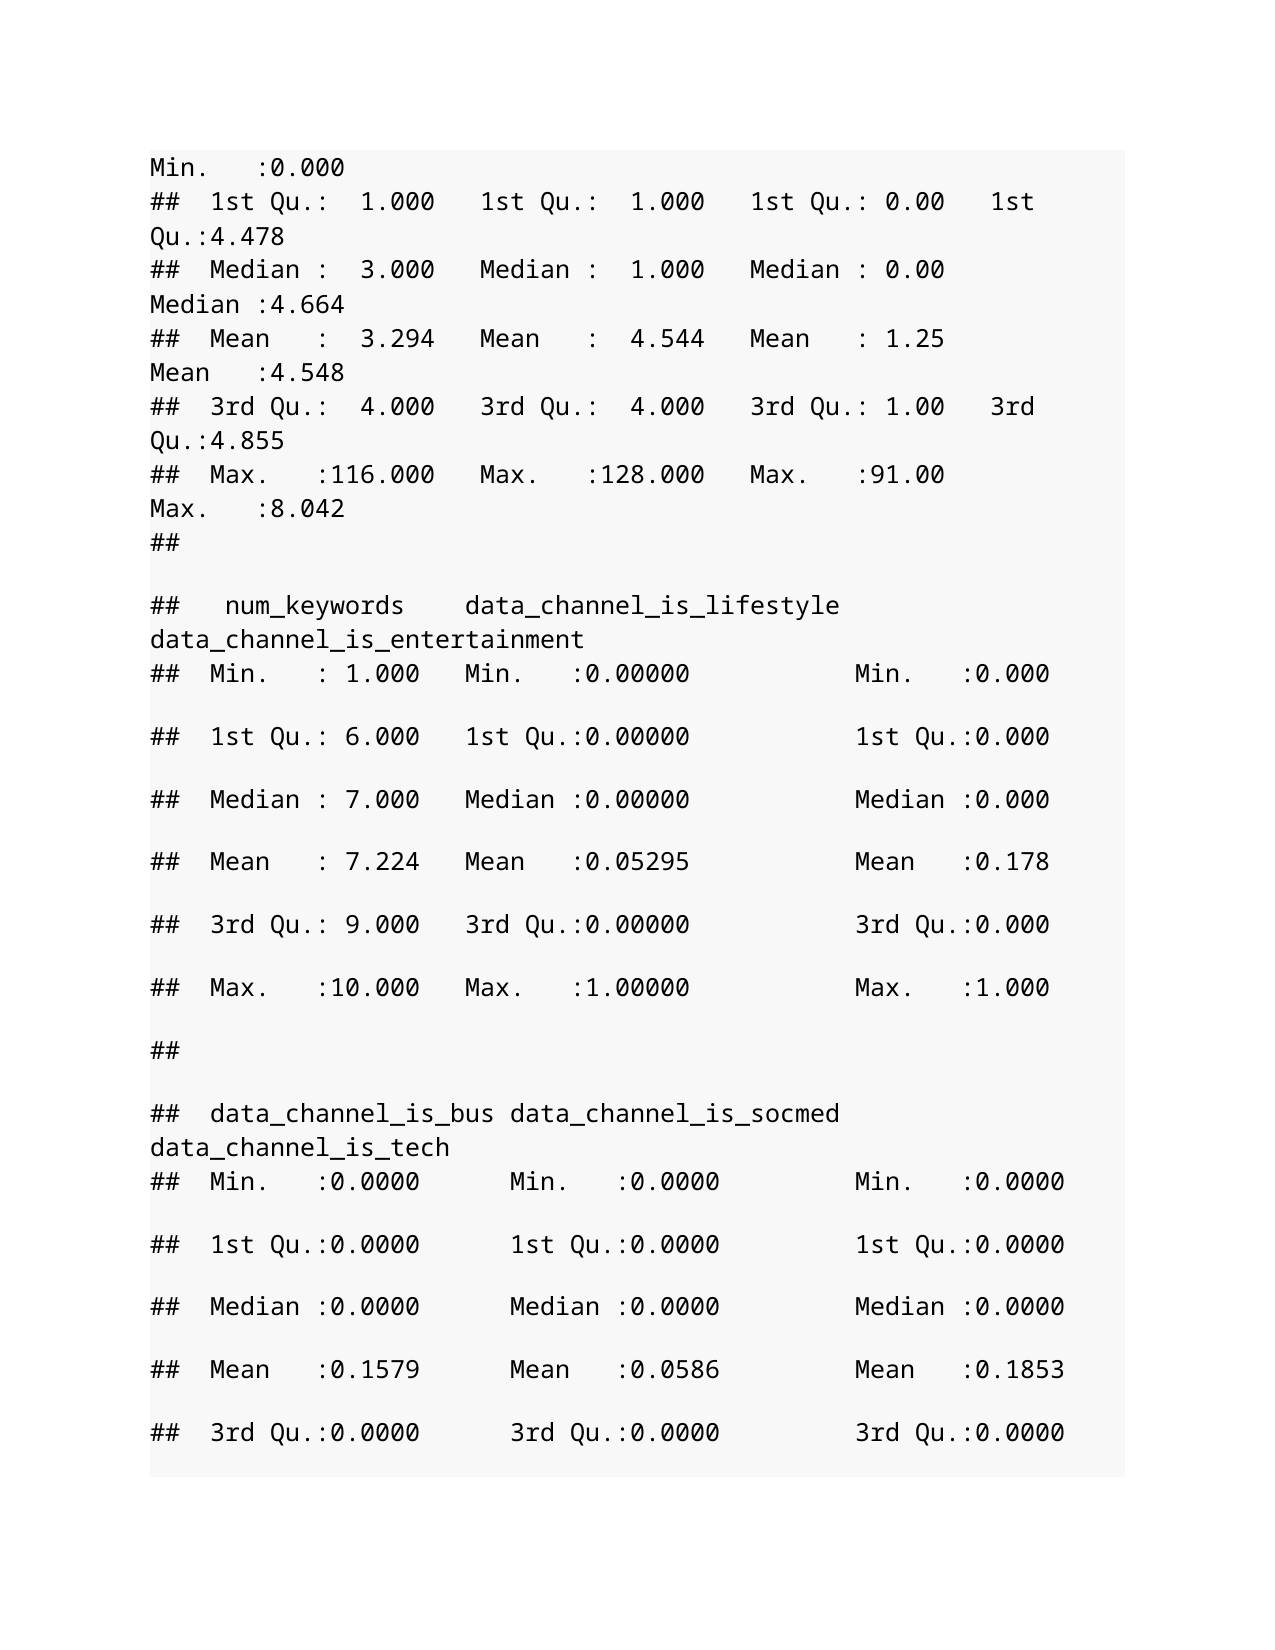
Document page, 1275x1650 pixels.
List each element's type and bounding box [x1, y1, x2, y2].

text [150, 150, 1125, 1477]
